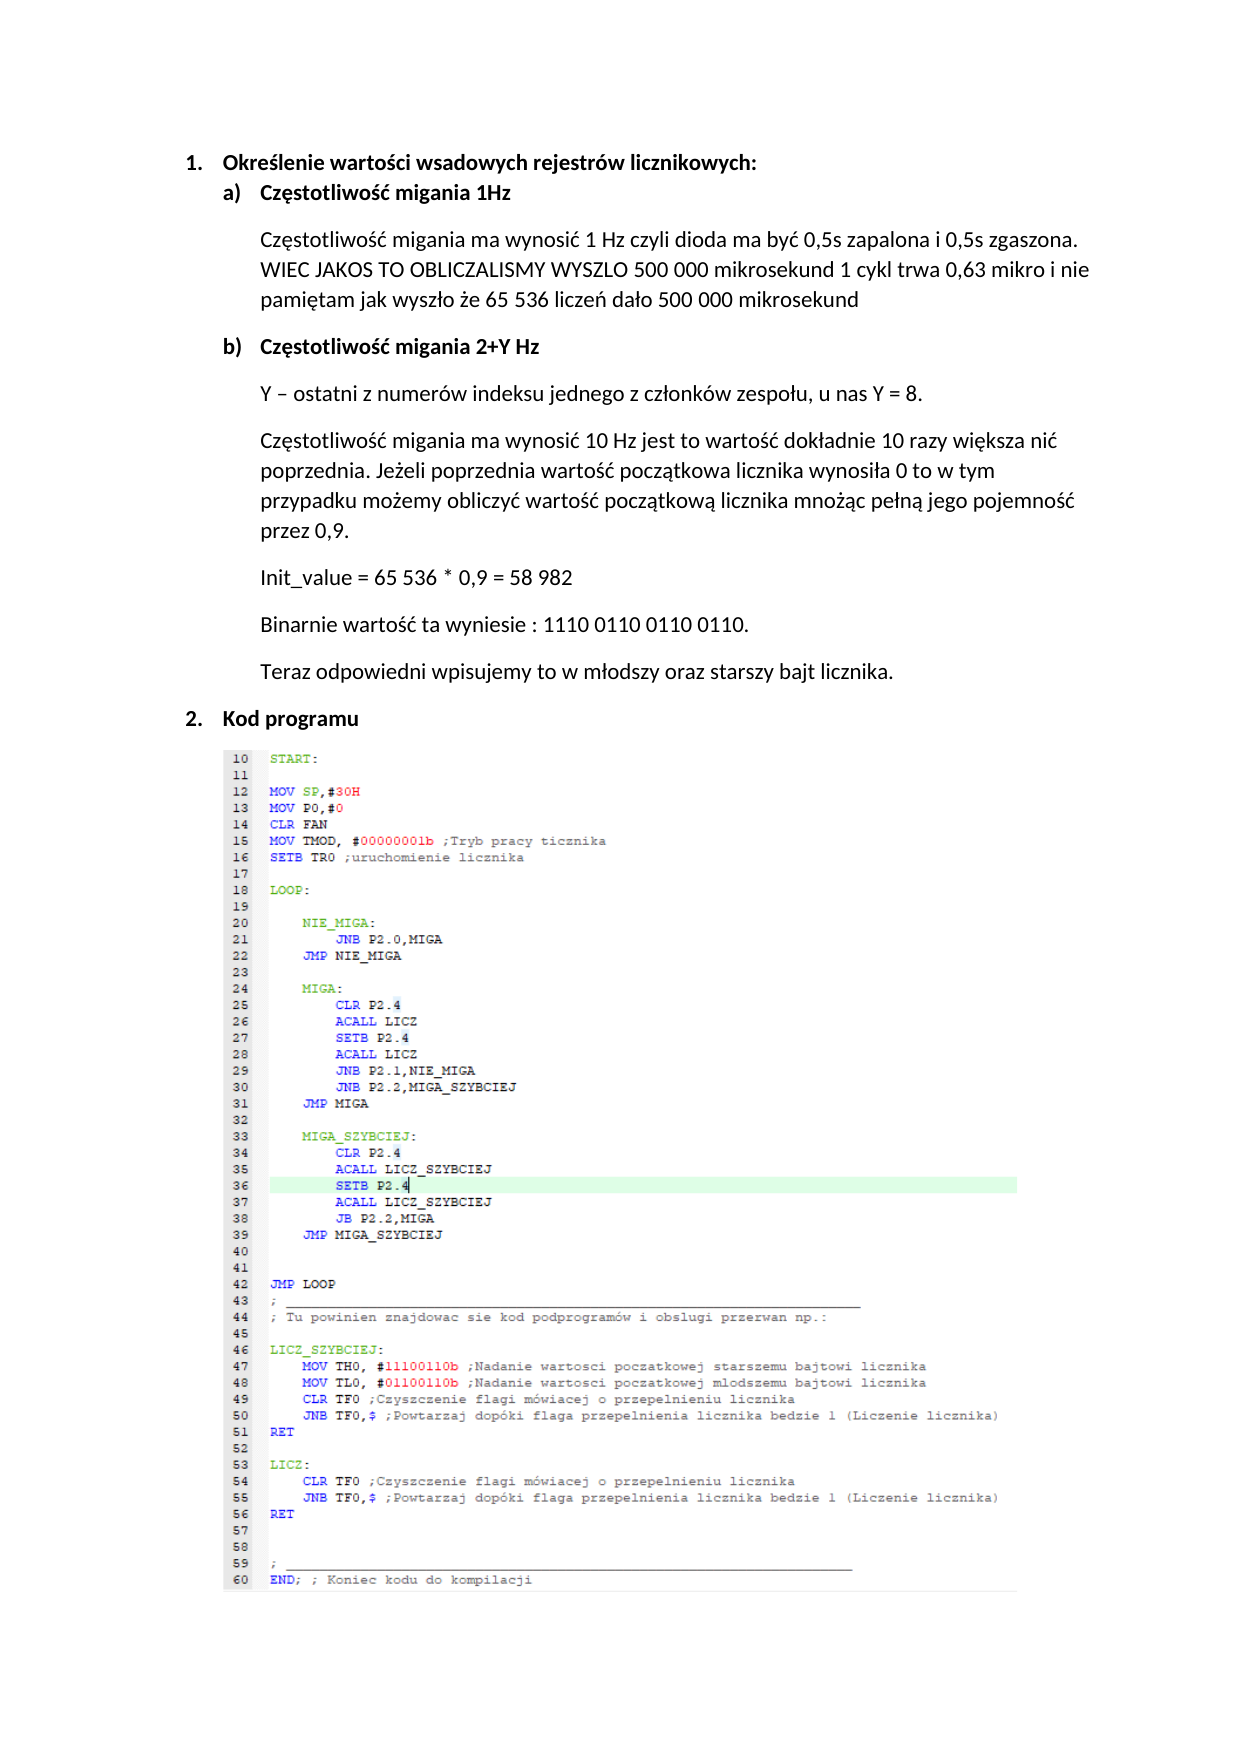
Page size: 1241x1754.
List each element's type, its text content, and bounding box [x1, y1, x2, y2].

list Kod programu [185, 704, 1093, 732]
list Częstotliwość migania 1Hz [223, 178, 1093, 206]
text Init_value = 65 536 * 0,9 = 58 982 [260, 563, 1093, 591]
text Częstotliwość migania ma wynosić 10 Hz jest to wartość dokładnie 10 razy większa nić poprzednia. Jeżeli poprzednia wartość początkowa licznika wynosiła 0 to w tym przypadku możemy obliczyć wartość początkową licznika mnożąc pełną jego pojemność przez 0,9. [260, 426, 1093, 544]
list Określenie wartości wsadowych rejestrów licznikowych: [185, 148, 1093, 176]
text Teraz odpowiedni wpisujemy to w młodszy oraz starszy bajt licznika. [260, 657, 1093, 685]
list Częstotliwość migania 2+Y Hz [223, 332, 1093, 360]
text Częstotliwość migania ma wynosić 1 Hz czyli dioda ma być 0,5s zapalona i 0,5s zgaszona. WIEC JAKOS TO OBLICZALISMY WYSZLO 500 000 mikrosekund 1 cykl trwa 0,63 mikro i nie pamiętam jak wyszło że 65 536 liczeń dało 500 000 mikrosekund [260, 225, 1093, 313]
picture [223, 750, 1018, 1592]
text Y – ostatni z numerów indeksu jednego z członków zespołu, u nas Y = 8. [260, 379, 1093, 407]
text Binarnie wartość ta wyniesie : 1110 0110 0110 0110. [260, 610, 1093, 638]
